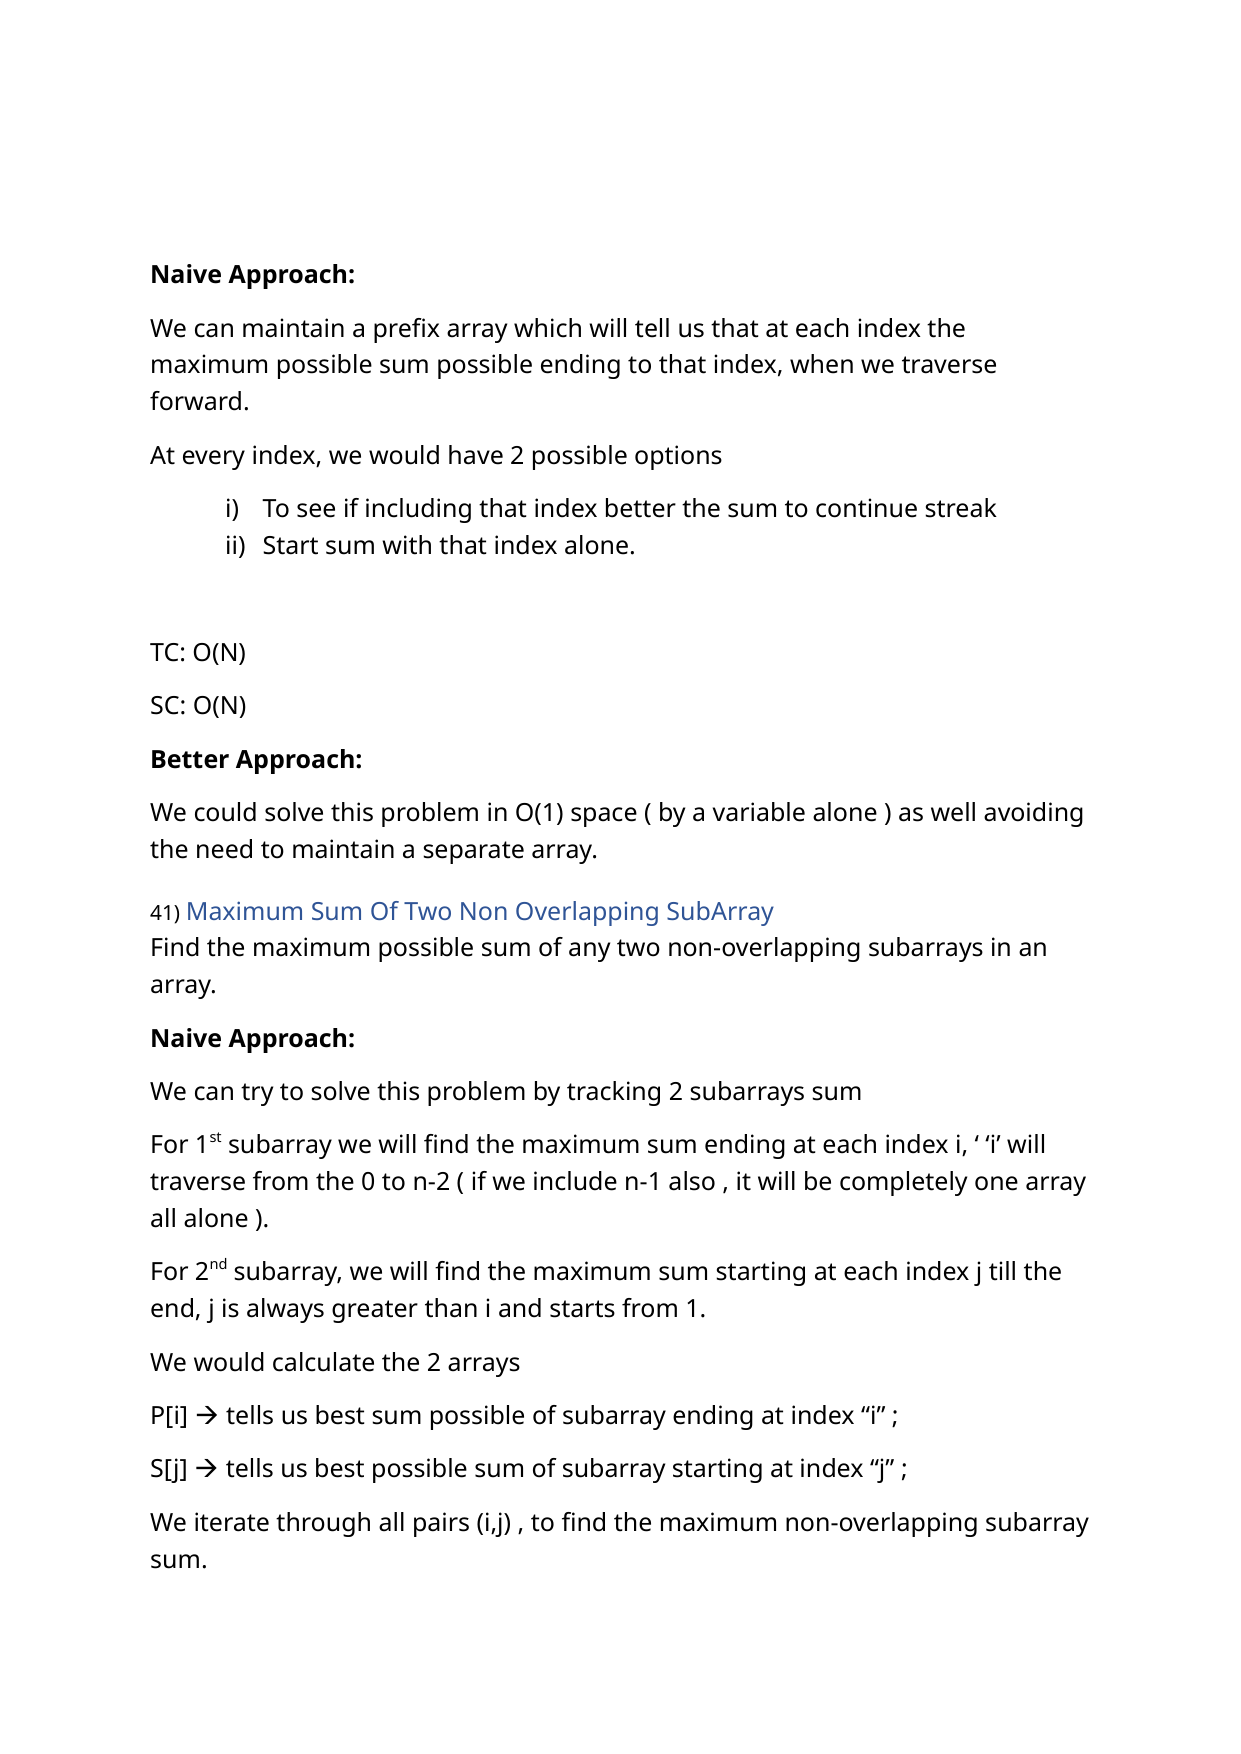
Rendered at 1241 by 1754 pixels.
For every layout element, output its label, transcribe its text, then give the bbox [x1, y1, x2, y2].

text For 1st subarray we will find the maximum sum ending at each index i, ‘ ‘i’ will traverse from the 0 to n-2 ( if we include n-1 also , it will be completely one array all alone ). [150, 1127, 1090, 1235]
text Naive Approach: [150, 1020, 1090, 1054]
subtitle Maximum Sum Of Two Non Overlapping SubArray [150, 893, 1090, 927]
text TC: O(N) [150, 634, 1090, 668]
text We iterate through all pairs (i,j) , to find the maximum non-overlapping subarray sum. [150, 1504, 1090, 1575]
text S[j] tells us best possible sum of subarray starting at index “j” ; [150, 1451, 1090, 1485]
text Find the maximum possible sum of any two non-overlapping subarrays in an array. [150, 930, 1090, 1001]
text Naive Approach: [150, 257, 1090, 291]
text At every index, we would have 2 possible options [150, 437, 1090, 471]
text SC: O(N) [150, 688, 1090, 722]
text Better Approach: [150, 741, 1090, 775]
text We could solve this problem in O(1) space ( by a variable alone ) as well avoiding the need to maintain a separate array. [150, 795, 1090, 866]
list To see if including that index better the sum to continue streak [225, 491, 1090, 525]
text P[i] tells us best sum possible of subarray ending at index “i” ; [150, 1398, 1090, 1432]
list Start sum with that index alone. [225, 527, 1090, 562]
text We would calculate the 2 arrays [150, 1344, 1090, 1378]
text We can try to solve this problem by tracking 2 subarrays sum [150, 1074, 1090, 1108]
text We can maintain a prefix array which will tell us that at each index the maximum possible sum possible ending to that index, when we traverse forward. [150, 310, 1090, 418]
text For 2nd subarray, we will find the maximum sum starting at each index j till the end, j is always greater than i and starts from 1. [150, 1254, 1090, 1325]
